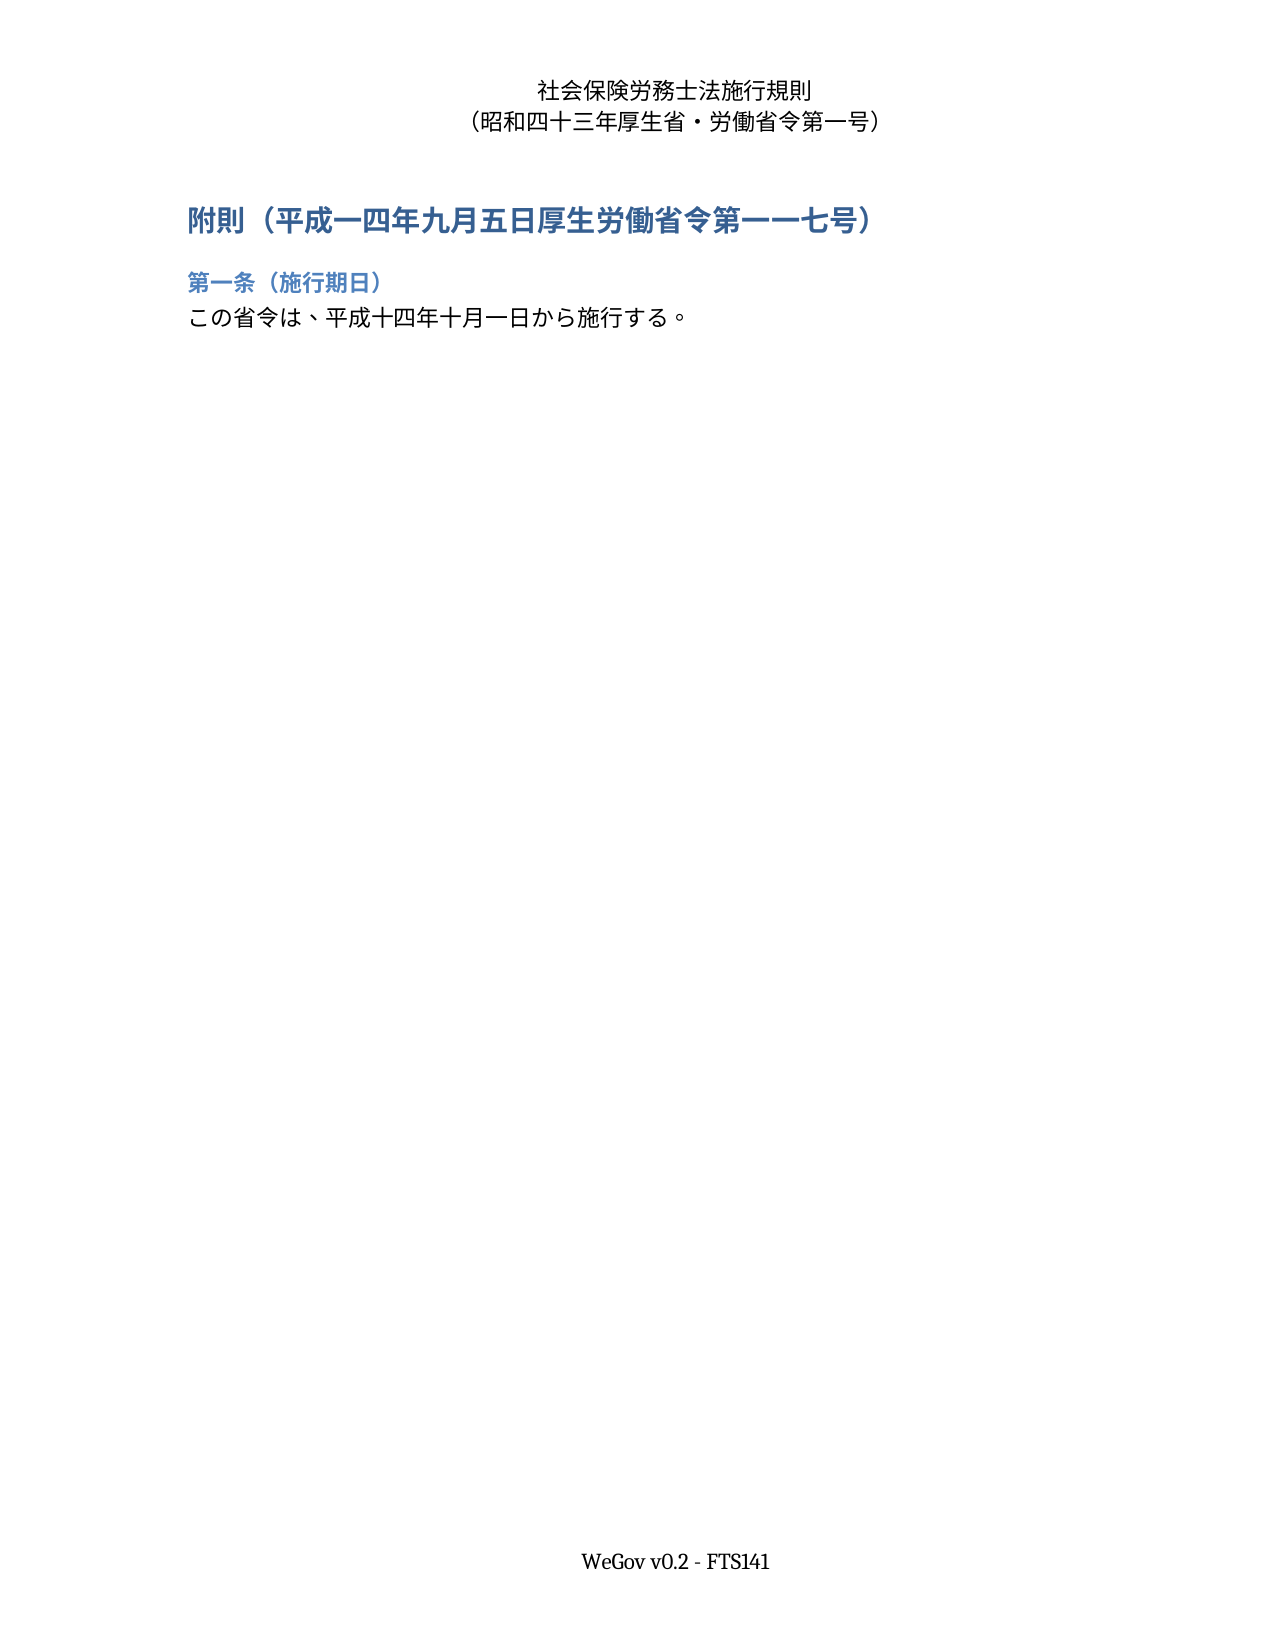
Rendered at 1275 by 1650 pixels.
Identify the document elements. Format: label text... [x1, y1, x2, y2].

subtitle 第一条（施行期日） [187, 266, 1087, 298]
subtitle 附則（平成一四年九月五日厚生労働省令第一一七号） [187, 200, 1087, 240]
text この省令は、平成十四年十月一日から施行する。 [187, 302, 1087, 334]
